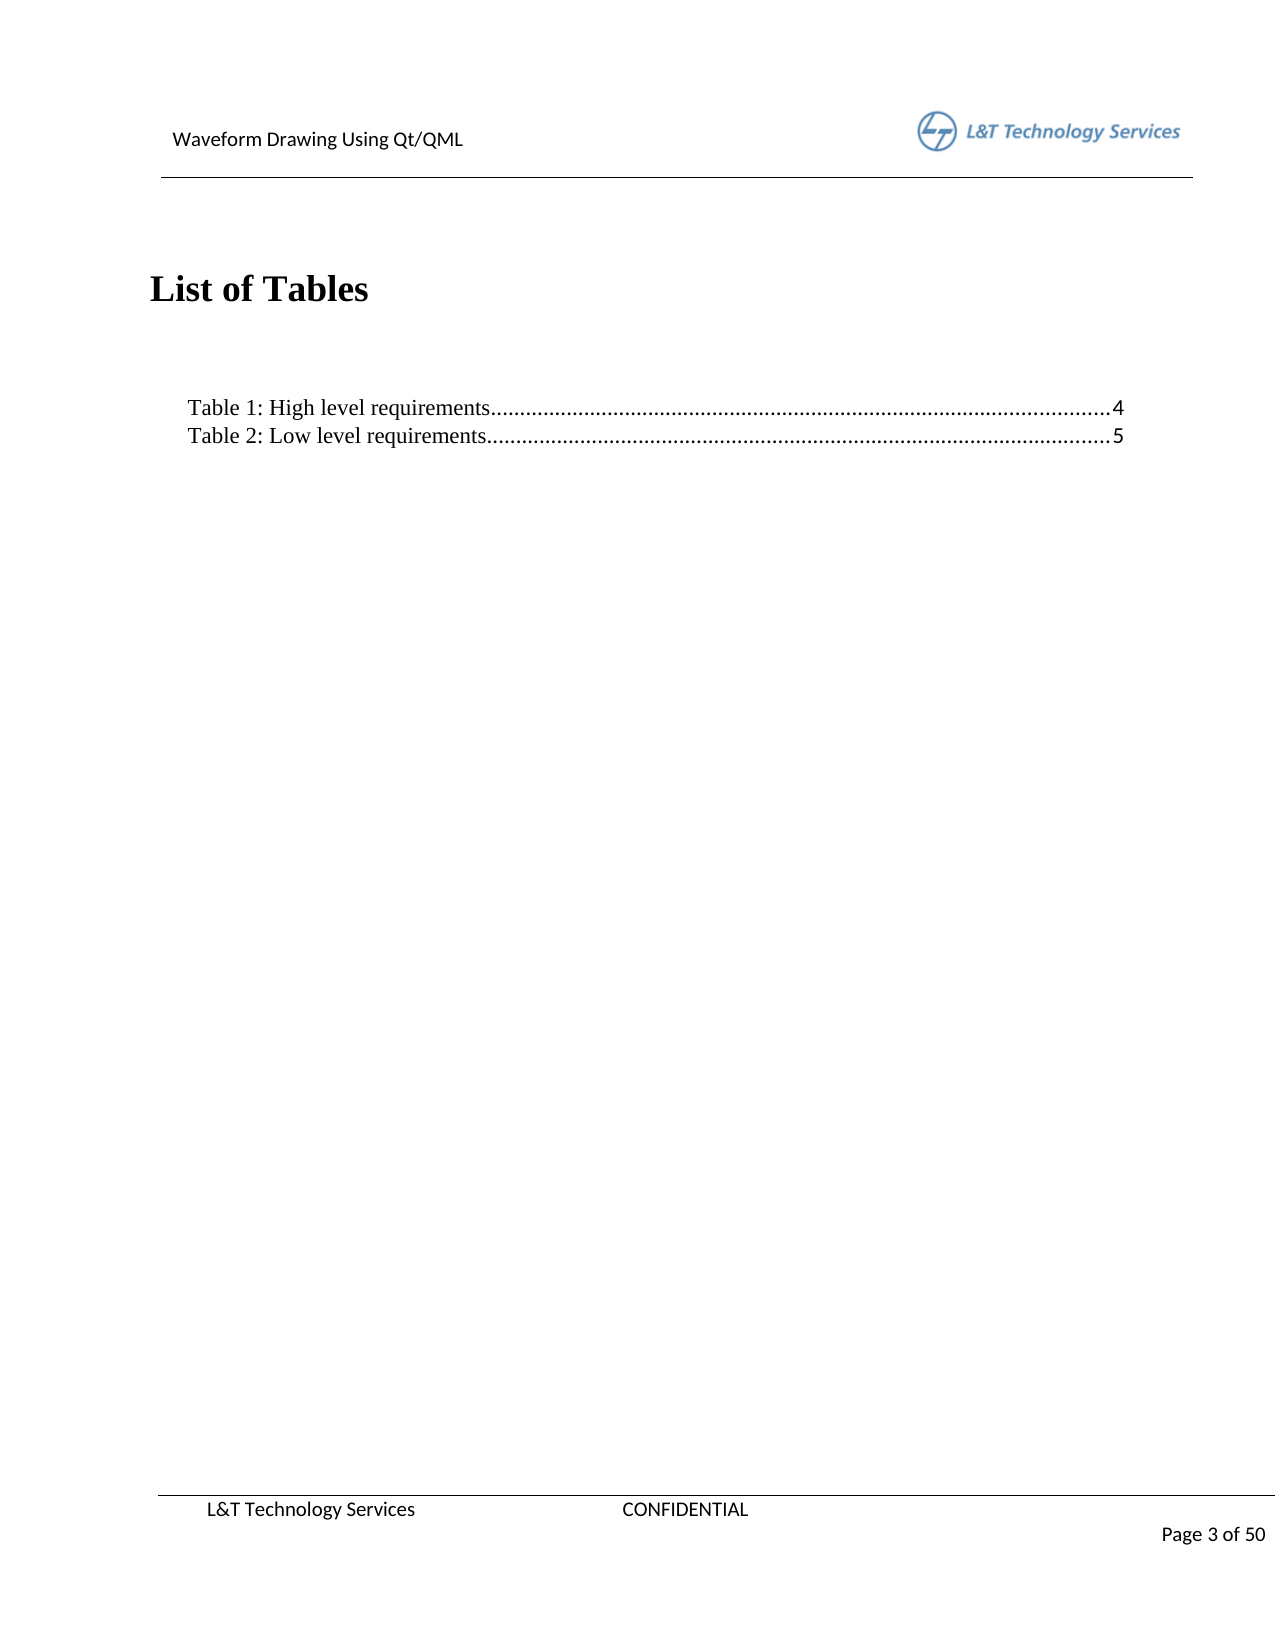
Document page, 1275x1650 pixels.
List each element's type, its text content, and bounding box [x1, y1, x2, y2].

picture [915, 100, 1182, 164]
text Table 2: Low level requirements 5 [150, 421, 1125, 449]
text Table 1: High level requirements 4 [150, 393, 1125, 421]
subtitle List of Tables [150, 266, 1125, 309]
